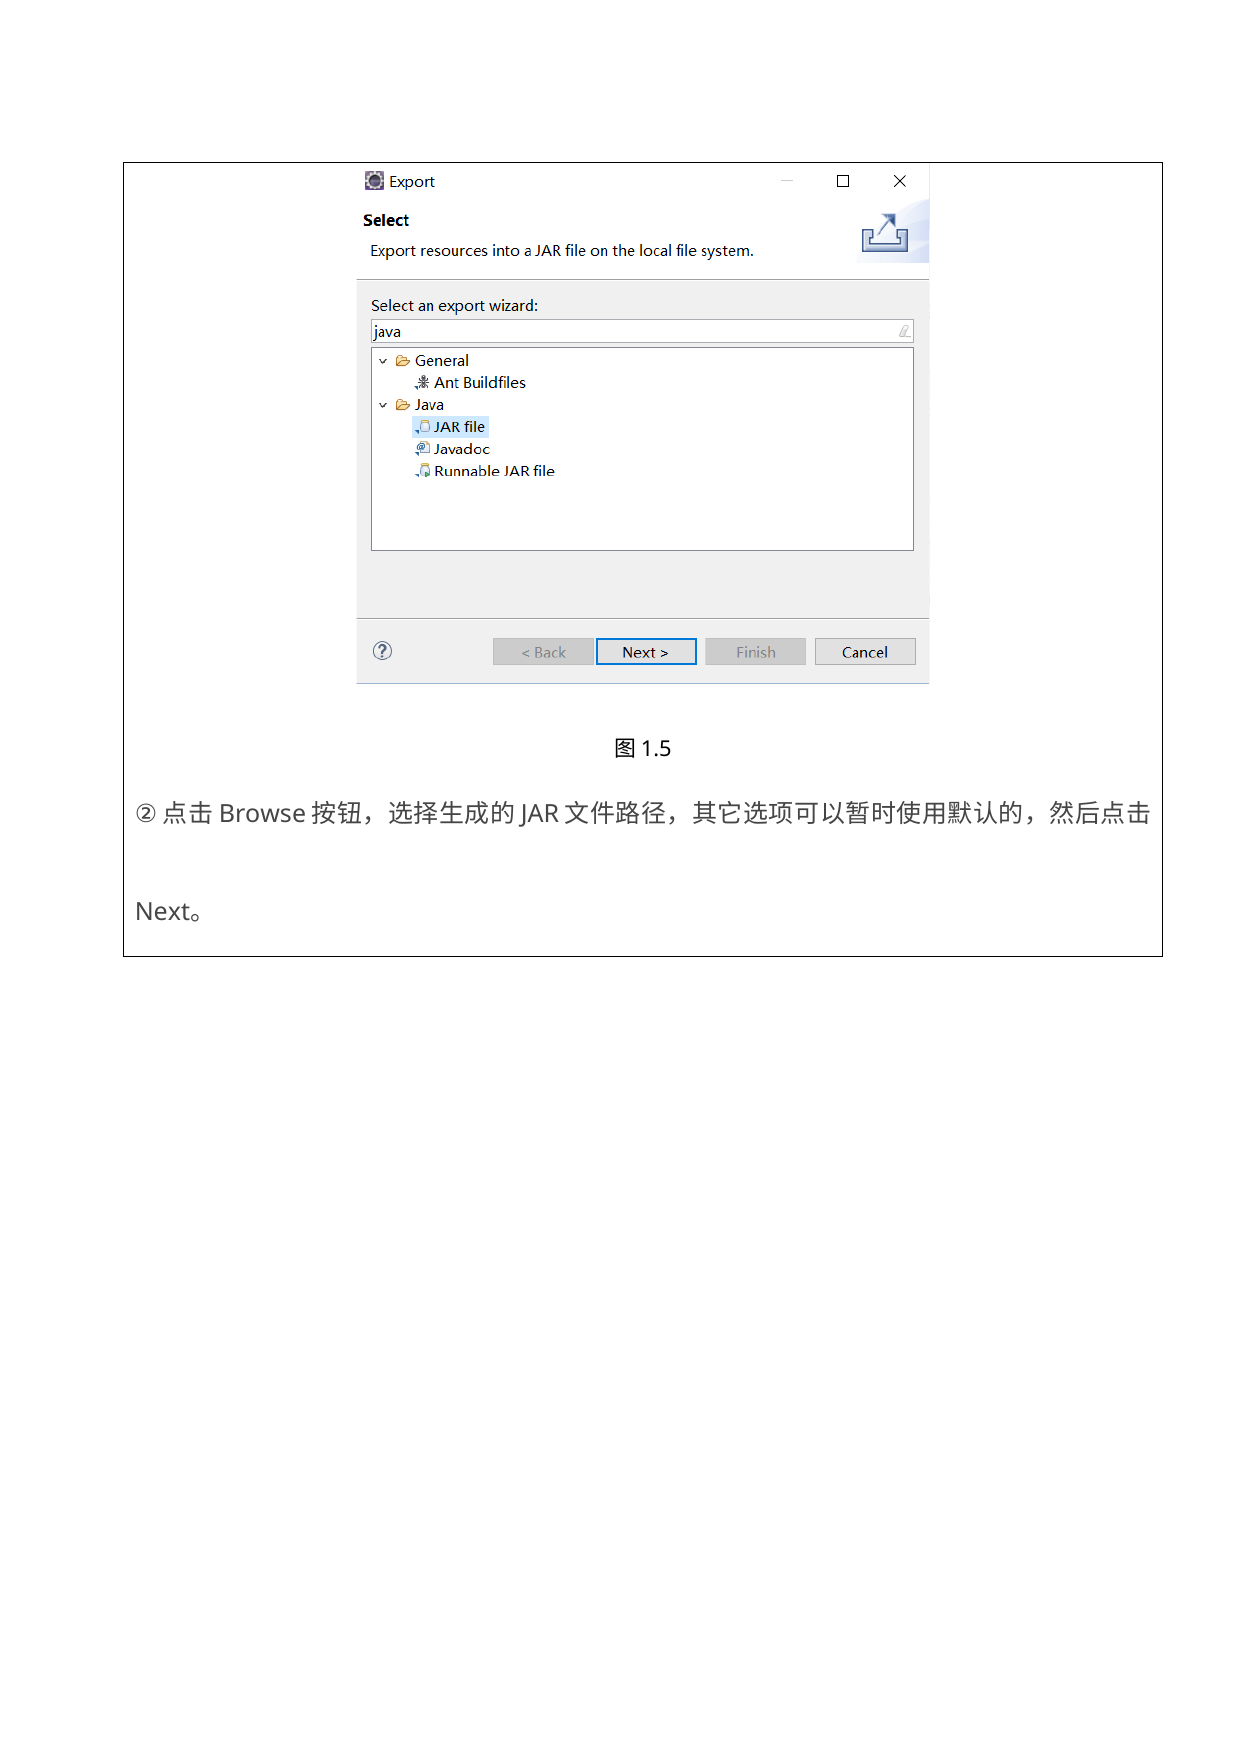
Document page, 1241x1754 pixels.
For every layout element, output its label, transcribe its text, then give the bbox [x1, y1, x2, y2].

table_cell 一、实验目的 1.在上次实验的基础上通过自主查找资料并学习完成此次个人编程。 2.通过个人编程的完成过程来进一步学习编程的思想。 二、材料与方法 PC机一台、GitHub、Eclipse、exe4j等 。 三、实验主要过程与结果 1.实验环境 （1）语言要求 JAVA （2）开发环境 内存8G及以上。 （3）工具 Eclipse、exe4j。 2.安装exe4j工具并进行自主学习 （1）在网站上寻到下载地址，并点击下载。 （2）下载完成后根据提示进行安装。 3.编程 （1）内容 在实验三的基础上继续，输入文件为yq_in.txt，输出文件yq_out.txt。 （要求）①每个省后面有一个总数； ②输出省按总数从大到小排序；如果两个省总数一样，按拼音（字母）排序； ③每个省内各市从大到小排序；如果两个市总数一样，按拼音（字母）排序。 （2）解决思路 因为本次实验要求在cmd中输入输入文件名和输出文件名，因此不需要在Eclipse源代码中确定文件名及路径。 根据本次实验要求来看，需完成全省的汇总、省份的排序以及省份内的城市排序。 排序的优先原则为数量优先级最高，其次是省份或城市拼音的字母优先级。 数据的灵活处理需借助辅助标记。 （3）流程 ①创建数组rank对省份的城市进行分割；创建数组pro进行省份的排序；使用HashMap表示省份:总数；设置中文拼音进排序的语句。 ②创建一个列表list，用来装按行读取到的内容。 ③按行读取文件中的内容。 使用InputStreamReader类（从字节流到字符流的桥接器）。（为了获得最高效率，选择在BufferedReader中包装InputStreamReader） 设置tempString字符串，用reader.readLine()读出一行，并将成功读出的内容传给tempString字符串。 关闭读的接口。 ④进行省份的排序。 ⑤按照省份对省份内的城市进行排序。 ⑥需得到[省份，起始，结束]，设定第一个起始位置为0。 ⑦主函数 按行读取文档的内容到list（list规模设置为128）。 设置总人数，进行省份和总数的统计。 进行结果的输出。 （4）代码 package city; import java.text.Collator; import java.util.*; import java.io.BufferedReader; import java.io.File; import java.io.FileInputStream; import java.io.FileOutputStream; import java.io.IOException; import java.io.InputStreamReader; import java.io.OutputStreamWriter; public class Test_report { //对省份的城市进行分割 static String[][] rank=new String[9][3]; //进行省份的排序 static String[][] pro =new String[9][2]; static Map<Object,Object> dic =new HashMap<Object,Object>(); static Comparator<Object> com=Collator.getInstance(java.util.Locale.CHINA); //创建一个列表,用来装按行读取到的内容 static List<String> list=new ArrayList<>(); public static void readFileByLines(String filename) throws IOException { File file = new File(filename); BufferedReader reader=null; InputStreamReader inputStreamReader = new InputStreamReader(new FileInputStream(file), "GBK"); reader = new BufferedReader(inputStreamReader); String tempString; while((tempString = reader.readLine())!= null) { list.add(tempString); } inputStreamReader.close(); reader.close(); } public static void change(String[][] str) { String[][] exc = new String[str.length][]; for(int j=0;j<str.length;j++) { for(int k=j+1;k<str.length;k++) { if(Integer.valueOf(str[j][1])>Integer.valueOf(str[k][1])) { continue; } else if(Integer.valueOf(str[j][1])<Integer.valueOf(str[k][1])) { exc[j]=str[k]; str[k]=str[j]; str[j]=exc[j]; } else { if(com.compare(str[k][0],str[j][0])>=0) { continue; } else { exc[j]=str[k]; str[k]=str[j]; str[j]=exc[j]; } } } } } //按照省份对省份内的城市进行排序 //a为一个省份的起始位置，b为一个省份的结束位置 public static void exchange(String[][] str,int a,int b) { String[][] exc = new String[str.length][]; for(int j=a;j<b-1;j++) { for(int k=j+1;k<b-1;k++) { if(Integer.valueOf(str[j][2])>Integer.valueOf(str[k][2])) { continue; } else if(Integer.valueOf(str[j][2])<Integer.valueOf(str[k][2])) { exc[j]=str[k]; str[k]=str[j]; str[j]=exc[j]; } else { if(com.compare(str[k][1],str[j][1])>=0) { continue; } else { exc[j]=str[k]; str[k]=str[j]; str[j]=exc[j]; } } } } } public static void rank(String[][] str) { String s= str[0][0]; int count=0; //设定第一个起始位置为0 rank[count][1]=String.valueOf(0); for(int b=0;b<str.length;b++) { if(str[b][0].equals(s)) { continue; } else { rank[count][0]=str[b-1][0]; rank[count][2]=String.valueOf(b-1); count=count+1; rank[count][1]=String.valueOf(b); s=str[b][0]; } } rank[count][0]=str[str.length-1][0]; rank[count][2]=String.valueOf(str.length-1); } public static void main(String[] args) throws IOException { readFileByLines(args[0]); System.out.println(list); String[][] string = new String[list.size()][]; int sum=0; for(int i = 0;i<list.size();i++) { string[i] = list.get(i).split("\\s+"); } String loc=string[0][0]; for(int r=0;r<string.length;r++) { if(string[r][0].equals(loc)) { sum+=Integer.valueOf(string[r][2]); } else { dic.put(string[r-1][0], sum); sum=Integer.valueOf(string[r][2]); loc=string[r][0]; } } int count=0; dic.put(string[string.length-1][0], sum); for(Object key :dic.keySet()) { pro[count][0]=key.toString(); pro[count][1]=dic.get(key).toString(); count++; } change(pro); System.out.println("按总人数从多到少的排序方法进行省份的排序："); for(String[] s :pro) { for(String r :s) { System.out.println(r+" "); } } rank(string); System.out.println("各省份及其所包含城市的范围："); for(String[] s :rank) { for(String r :s) { System.out.print(r+" "); } } String location=pro[0][0]; for(int j =0 ;j < pro.length;j++) { for(int i=0;i<rank.length;i++) { if(rank[i][0].equals(pro[j][0])) { exchange(string,Integer.valueOf(rank[i][1]),Integer.valueOf(rank[i][2])); } else { continue; } } } File file = new File(args[1]); FileOutputStream out = new FileOutputStream(file); OutputStreamWriter wr =new OutputStreamWriter(out); if(args.length<2||args.length>3) { System.out.println("参数出错"); } else if(args.length==2) { //先写入人数最多的省份并加换行到文档 wr.write(location+" "+pro[0][1]+"\r\n\r\n"); for(int j =0 ;j < pro.length;j++) { for(int i=0;i<string.length;i++) { if(string[i][0].equals(pro[j][0])) { wr.write(string[i][1]+" "+string[i][2]+"\r\n"); } else { continue; } } if(j!=pro.length-1) { location=pro[j+1][0]; wr.write(location+" "+pro[j+1][1]+"\r\n\r\n"); } else break; } } else { location = args[2]; wr.write(location+" "+pro[0][1]+"\r\n\r\n"); for(int j =0 ;j < string.length;j++) { if(string[j][0].equals(location)) { wr.write(string[j][1]+" "+string[j][2]+"\r\n"); } else { continue; } } } wr.close(); } } 主要过程 （1）新建一个java项目Epidemic situation,在该项目下新建一个包city，在该包下新建一个类Test_report。 图1.1 新建java项目Epidemic situation 图1.2 新建包city 图1.3 新建类Test_report （2）在新建的类页面编写代码。 图1.4 编写代码 （3）保存并把该项目打成jar包。 ①选择项目名称右击选择【Export...】，出现如图1.5所示的页面，展开【Java】选项，选择【JAR file】点击Next。 图1.5 ②点击Browse按钮，选择生成的JAR文件路径，其它选项可以暂时使用默认的，然后点击Next。 图1.6 jar文件规格 图1.7 jar包选项 ③直接点击Next按钮，在该页面的其它选项采用默认即可，点击Browse按钮选择项目中主类(带有main方法的类)，如图1.8所示。 图1.8 选择主类 ④直接点击【OK】后如图1.9所示,再点击【Finish】按钮，即可完成。 图1.9 jar清单规格 （4）将java程序转换为exe。 ①找到exe4j下面的bin目录，双击exe4j.exe运行。 图2.1 运行exe4j ②直接点击Next按钮，选择"JAR in EXE" mode，如图2.2所示。 图2.2 选择项目类型 ③点击Next按钮，Short name of your application中可随便定义，我选择定义与类相同的名字Test_report；Output directory中是用来指定生成exe文件的目录，如图2.3所示。 图2.3 配置应用 ④点击Next按钮出现如图2.4所示的页面，点击Advanced Options后点击32bit or 64bit一栏后出现如图2.5所示的页面，勾选Generate 64-bit executable。 图2.4 配置可执行文件 图2.5 选择生成的可执行文件的主要结构 ⑤点击Next按钮出现如图2.6所示的页面后再次点击Next，在Executable name中输入要生成exe文件的名称，如图2.7所示。 图2.6 可执行清单的配置选项 图2.7 编辑生成的exe文件名 ⑥在点击Next按钮后出现的页面上点击右侧绿色的“+”出现如图2.8所示的页面。在Archive中选择我们第一步生成的jar文件，然后直接点击OK按钮，如图2.9所示；点击Main class 后面的按钮，选择程序的入口即程序含有main方法的类，点击OK按钮即可，如图2.10所示。 图2.8 java调用配置 图2.9 定义类路径入口 图2.10 选择主类 ⑦点击Next，在最低版本要求处填写了1.4，再次点击Next依次出现图2.12、2.13所示的页面，再次点击Next出现图2.14所示页面即可，即成功完成转换。 图2.11 jre配置 图2.12 配置闪屏 图2.13 配置可执行的消息 图2.14 转换完成 图2.15 成功生成Test_report.exe （5）注意 在导出jar包前需在Eclipse中设置传递main参数。 点击工具栏Run按钮，在弹出来的选项当中点击Run Configurations。接下来在弹出的界面当中点击Arguments，并在Program arguments框里填写所传参数（输入文件与输出文件的绝对路径），多参数以空格隔开，如图2.15所示（两个参数）。 图2.15 填好以后点击Apply，再点击Run即可。 Eclipse中运行结果如图2.16所示。 图2.16 此时在目标文件夹下也成功生成了yq_out.txt,如图2.17所示。 图2.17 如果传递的参数为3个（图2.18），则目标文件夹下也会成功生成相应的yq_out.txt,如图2.20所示。 图2.18 图2.19 5.结果测试 （1）在cmd中通过cd命令进入实验目录。 图3.1 进入实验目录 （2）使用jar -tvf Test_report.jar命令查看该jar包的内容。 图3.2 查看jar包内容 （3）在前边已成功生成了Test_report.exe，因此可在cmd中通过输入：Test_report yq_in.txt yq_out.txt 来运行，如图3.3、3.4所示。（两个参数） 图3.3 图3.4 （5）在cmd中通过输入：Test_report yq_in.txt yq_out.txt 浙江省 来运行，如图3.5、3.6所示。（三个参数） 图3.5 图3.6 （6）在cmd中通过输入：Test_report yq_in.txt yq_out.txt 湖南省 来运行，如图3.7、3.8所示。（三个参数） 图3.7 图3.8 四、分析讨论 1.在上次实验的基础上完成了此次个人编程，自主查找了资料且在完成过程中遇到错误并进行思考解决，因此学到了很多。 2.HashMap是基于哈希表的Map接口的实现，对于数据的灵活处理选择使用新的数组储存优先级顺序信息和分割省份之间的城市的信息作为辅助标记信息。 3.当BufferedReader在读取文本文件时，会先尽量从文件中读入字符数据并置入缓冲区， 而之后若使用read()方法，会先从缓冲区中进行读取。如果缓冲区数据不足，才会再从文件中读取。 4.使用BufferedWriter时，写入的数据并不会先输出到目的地，而是先存储至缓冲区中。如果缓冲区中的数据满了，才会一次对目的地进行写出。 5.在编写程序时注意添加注释，有利于理清自己的思维以及可在逐步调试或报错时发挥不可或缺的作用。 五、教师评阅 [124, 163, 1162, 956]
picture [356, 163, 930, 684]
